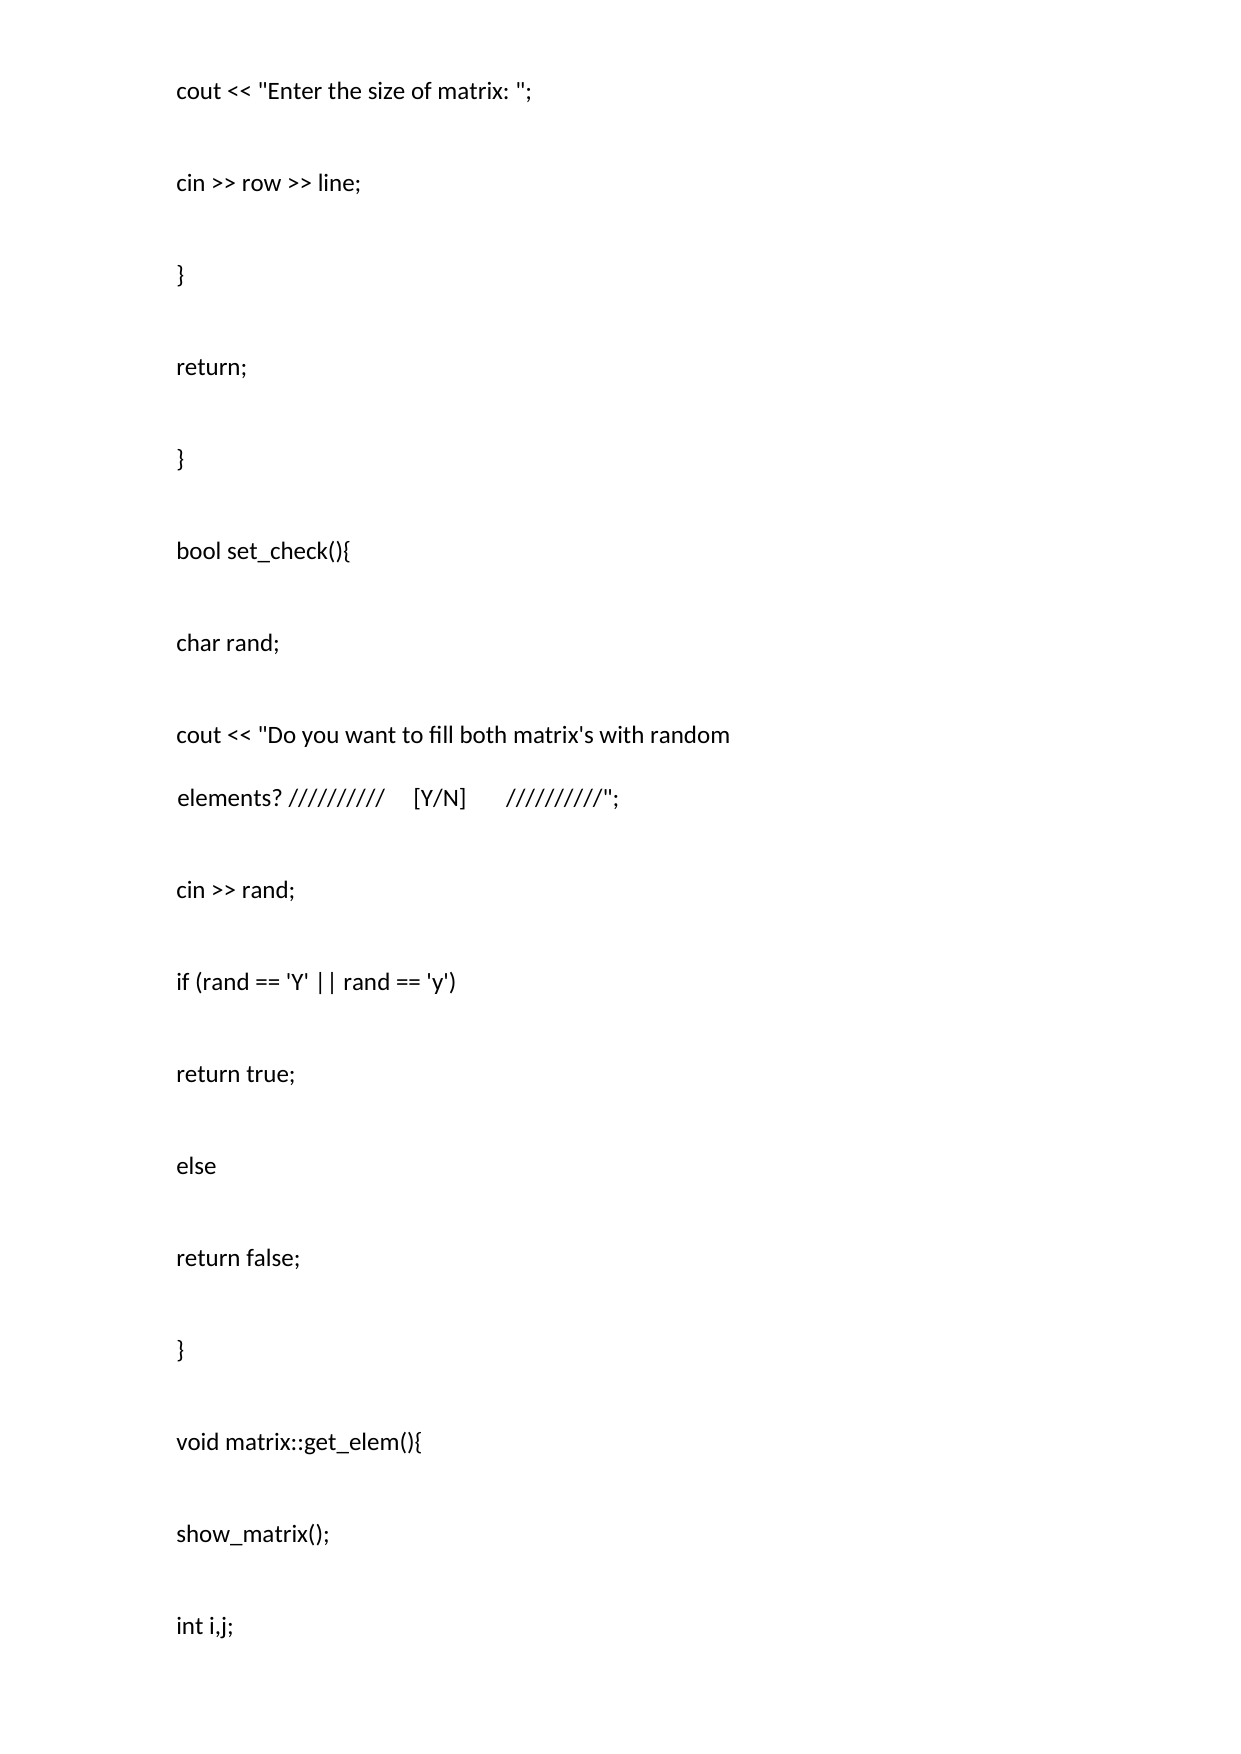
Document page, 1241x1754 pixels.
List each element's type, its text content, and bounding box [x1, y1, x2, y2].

text cin >> row >> line; [176, 167, 884, 197]
text cout << "Do you want to fill both matrix's with random elements? ////////// [Y/N] //////////"; [176, 719, 884, 813]
text void matrix::get_elem(){ [176, 1426, 884, 1457]
text } [176, 443, 884, 473]
text char rand; [176, 627, 884, 657]
text return; [176, 351, 884, 381]
text return false; [176, 1242, 884, 1273]
text int i,j; [176, 1610, 884, 1641]
text show_matrix(); [176, 1518, 884, 1549]
text cout << "Enter the size of matrix: "; [176, 75, 884, 106]
text } [176, 259, 884, 289]
text } [176, 1334, 884, 1365]
text bool set_check(){ [176, 535, 884, 565]
text cin >> rand; [176, 874, 884, 905]
text if (rand == 'Y' || rand == 'y') [176, 967, 884, 997]
text else [176, 1151, 884, 1181]
text return true; [176, 1058, 884, 1089]
